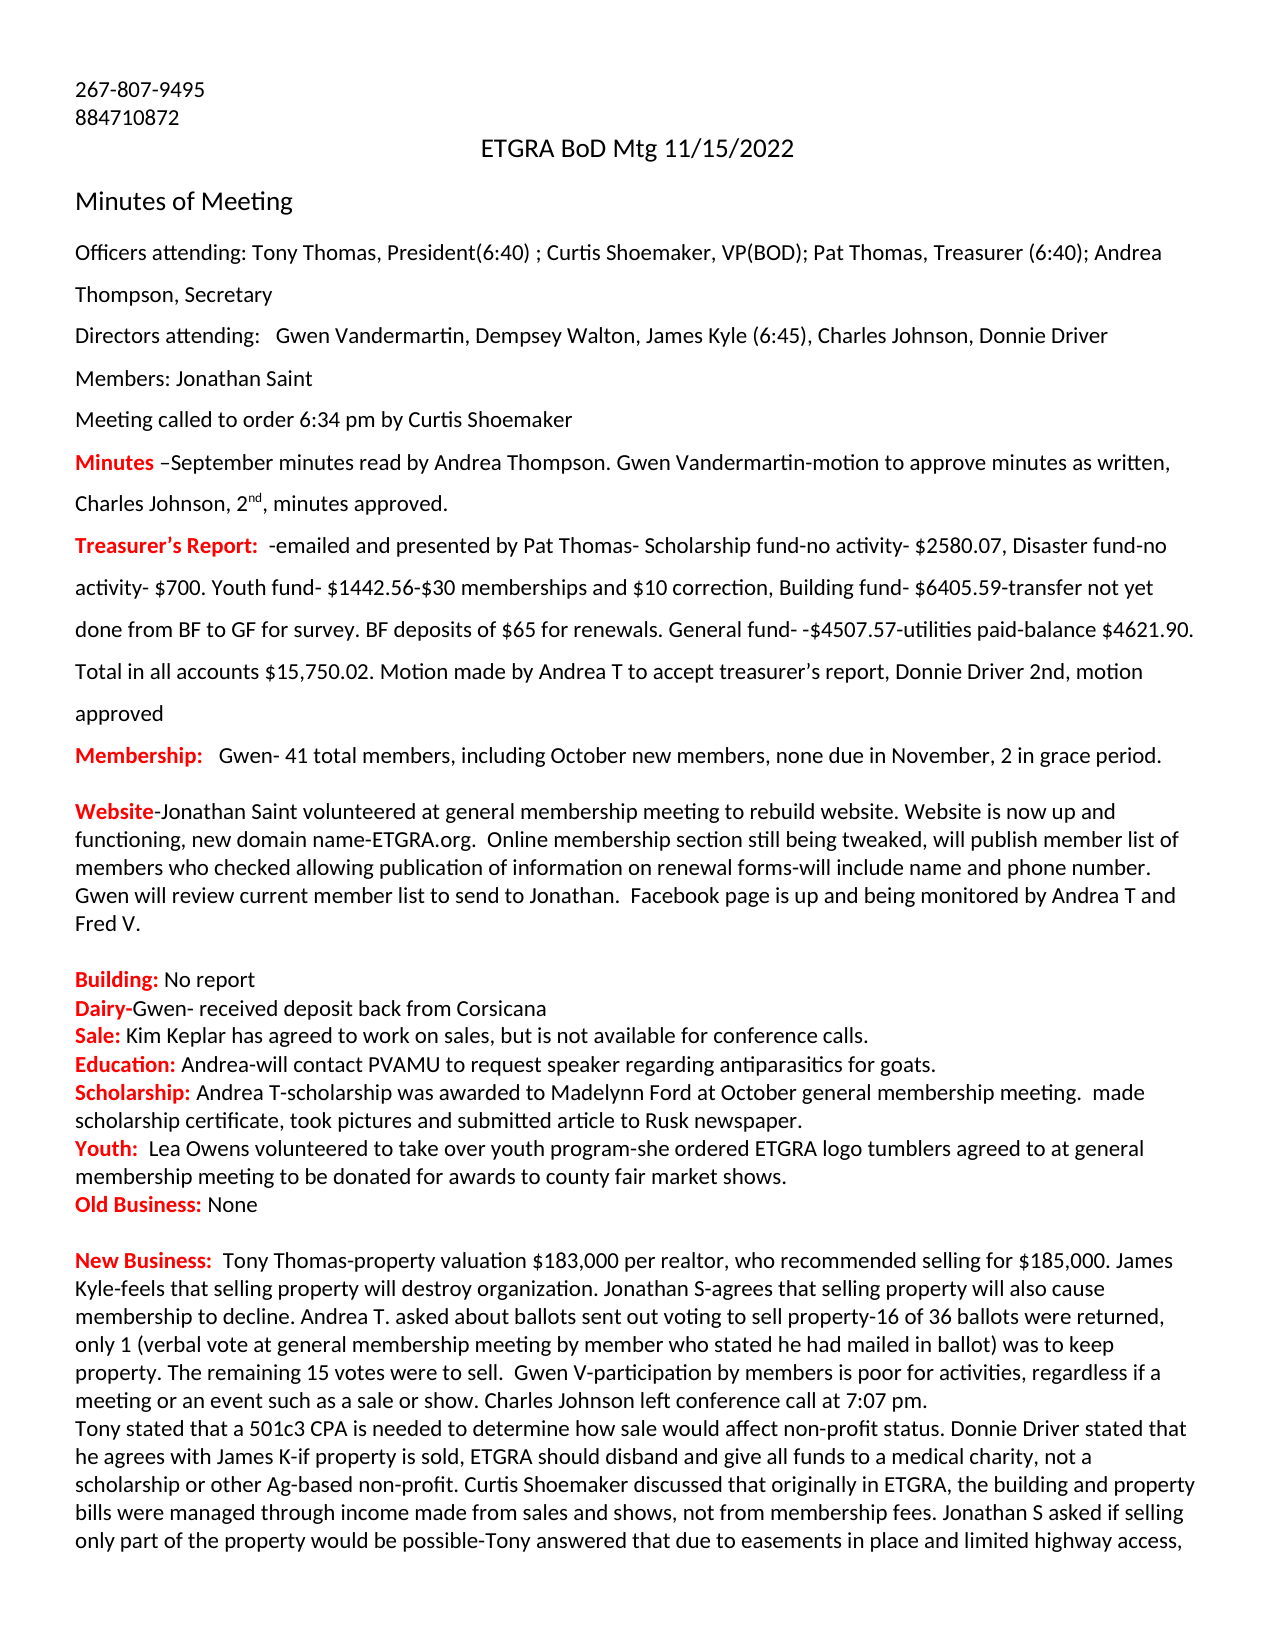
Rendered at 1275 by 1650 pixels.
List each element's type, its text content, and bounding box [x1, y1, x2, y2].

text Youth: Lea Owens volunteered to take over youth program-she ordered ETGRA logo tumblers agreed to at general membership meeting to be donated for awards to county fair market shows. [75, 1134, 1200, 1190]
text Old Business: None [75, 1190, 1200, 1218]
text Scholarship: Andrea T-scholarship was awarded to Madelynn Ford at October general membership meeting. made scholarship certificate, took pictures and submitted article to Rusk newspaper. [75, 1078, 1200, 1134]
text Membership: Gwen- 41 total members, including October new members, none due in November, 2 in grace period. [75, 741, 1200, 769]
text Education: Andrea-will contact PVAMU to request speaker regarding antiparasitics for goats. [75, 1050, 1200, 1078]
text Meeting called to order 6:34 pm by Curtis Shoemaker [75, 406, 1200, 434]
text Website-Jonathan Saint volunteered at general membership meeting to rebuild website. Website is now up and functioning, new domain name-ETGRA.org. Online membership section still being tweaked, will publish member list of members who checked allowing publication of information on renewal forms-will include name and phone number. Gwen will review current member list to send to Jonathan. Facebook page is up and being monitored by Andrea T and Fred V. [75, 797, 1200, 938]
text Minutes –September minutes read by Andrea Thompson. Gwen Vandermartin-motion to approve minutes as written, Charles Johnson, 2nd, minutes approved. [75, 448, 1200, 518]
text Directors attending: Gwen Vandermartin, Dempsey Walton, James Kyle (6:45), Charles Johnson, Donnie Driver [75, 322, 1200, 350]
text ETGRA BoD Mtg 11/15/2022 [75, 131, 1200, 164]
text Building: No report [75, 966, 1200, 994]
text Members: Jonathan Saint [75, 364, 1200, 392]
text 267-807-9495 [75, 75, 1200, 103]
text Sale: Kim Keplar has agreed to work on sales, but is not available for conference calls. [75, 1022, 1200, 1050]
text 884710872 [75, 103, 1200, 131]
text Officers attending: Tony Thomas, President(6:40) ; Curtis Shoemaker, VP(BOD); Pat Thomas, Treasurer (6:40); Andrea Thompson, Secretary [75, 238, 1200, 308]
text Minutes of Meeting [75, 184, 1200, 217]
text Treasurer’s Report: -emailed and presented by Pat Thomas- Scholarship fund-no activity- $2580.07, Disaster fund-no activity- $700. Youth fund- $1442.56-$30 memberships and $10 correction, Building fund- $6405.59-transfer not yet done from BF to GF for survey. BF deposits of $65 for renewals. General fund- -$4507.57-utilities paid-balance $4621.90. Total in all accounts $15,750.02. Motion made by Andrea T to accept treasurer’s report, Donnie Driver 2nd, motion approved [75, 532, 1200, 727]
text Dairy-Gwen- received deposit back from Corsicana [75, 994, 1200, 1022]
text New Business: Tony Thomas-property valuation $183,000 per realtor, who recommended selling for $185,000. James Kyle-feels that selling property will destroy organization. Jonathan S-agrees that selling property will also cause membership to decline. Andrea T. asked about ballots sent out voting to sell property-16 of 36 ballots were returned, only 1 (verbal vote at general membership meeting by member who stated he had mailed in ballot) was to keep property. The remaining 15 votes were to sell. Gwen V-participation by members is poor for activities, regardless if a meeting or an event such as a sale or show. Charles Johnson left conference call at 7:07 pm. [75, 1246, 1200, 1414]
